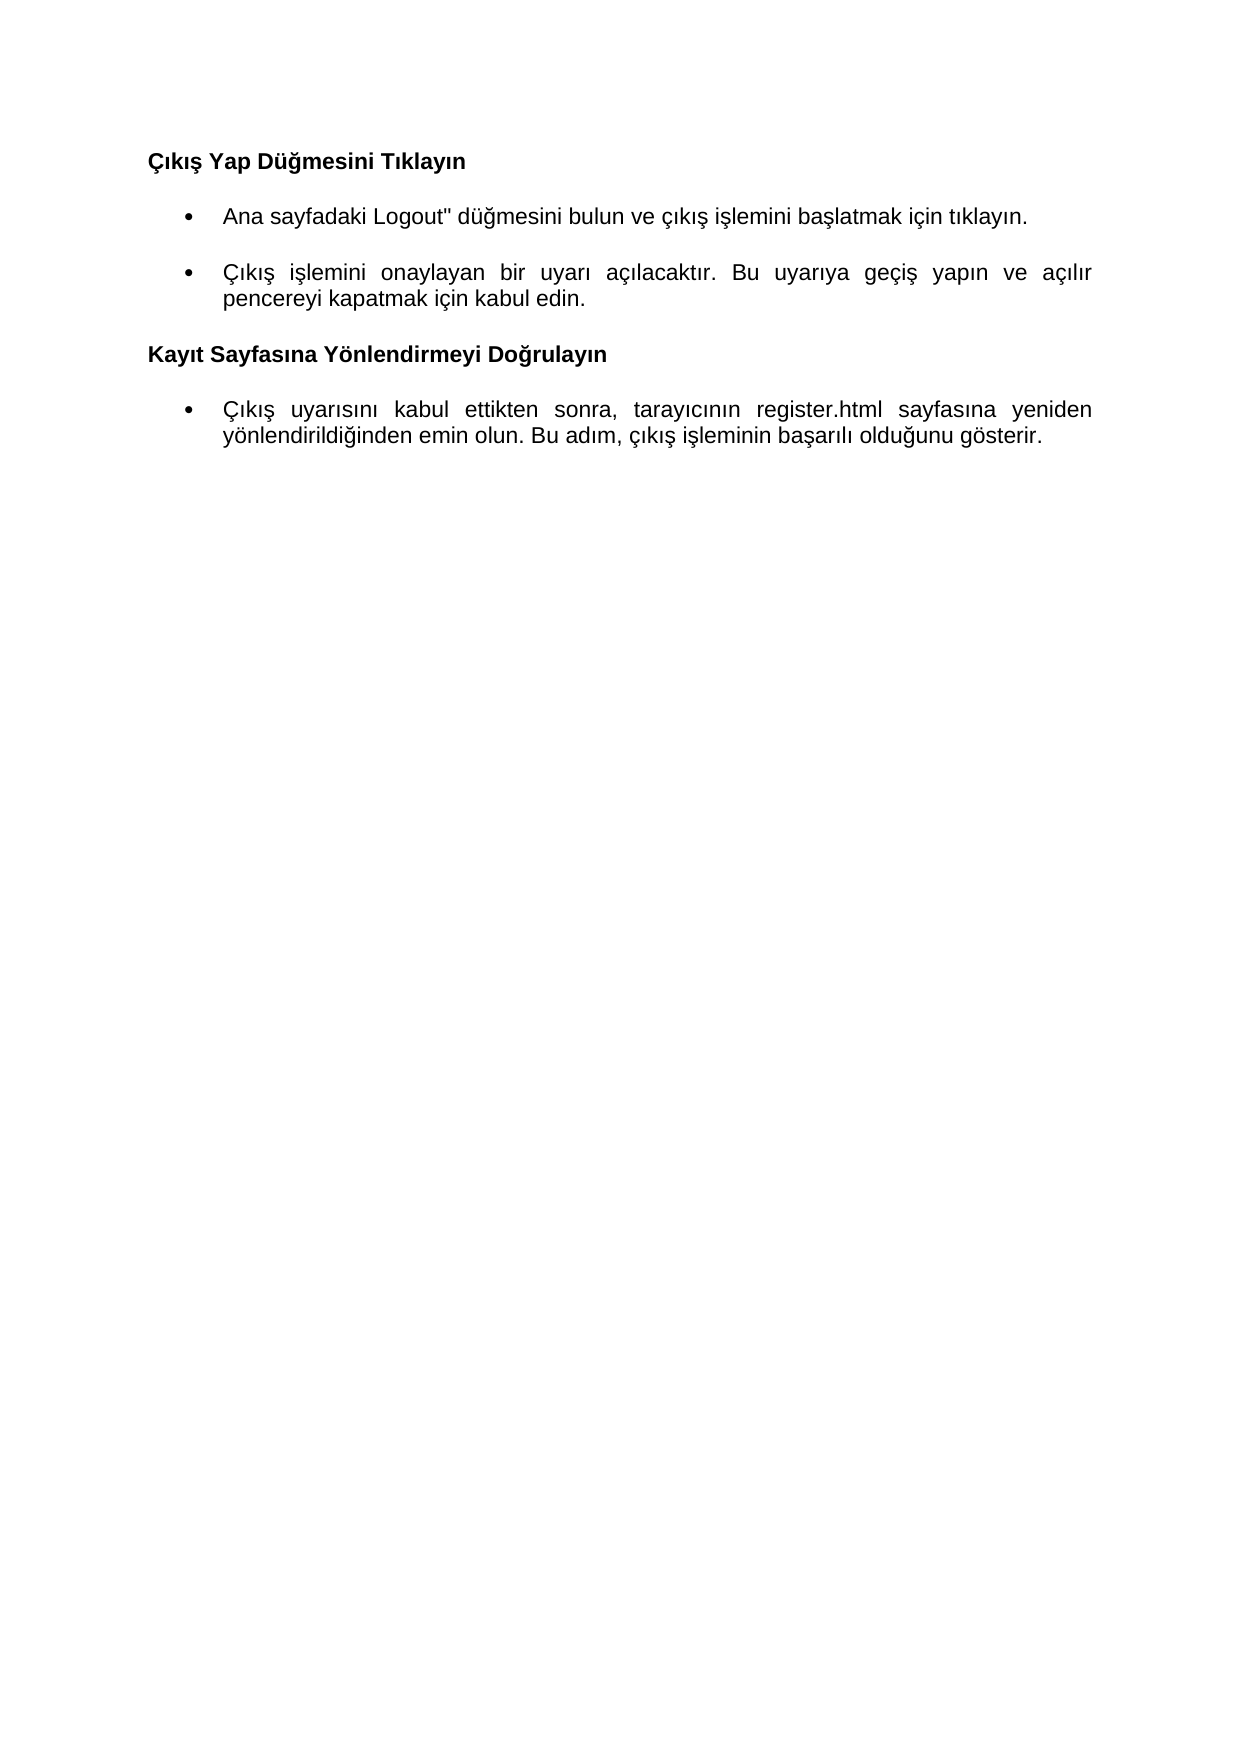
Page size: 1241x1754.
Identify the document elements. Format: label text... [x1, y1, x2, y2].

list Çıkış uyarısını kabul ettikten sonra, tarayıcının register.html sayfasına yeniden yönlendirildiğinden emin olun. Bu adım, çıkış işleminin başarılı olduğunu gösterir. [185, 396, 1093, 449]
list Ana sayfadaki Logout" düğmesini bulun ve çıkış işlemini başlatmak için tıklayın. [185, 203, 1093, 229]
list Çıkış işlemini onaylayan bir uyarı açılacaktır. Bu uyarıya geçiş yapın ve açılır pencereyi kapatmak için kabul edin. [185, 259, 1093, 311]
text Çıkış Yap Düğmesini Tıklayın [148, 148, 1093, 174]
text Kayıt Sayfasına Yönlendirmeyi Doğrulayın [148, 341, 1093, 367]
